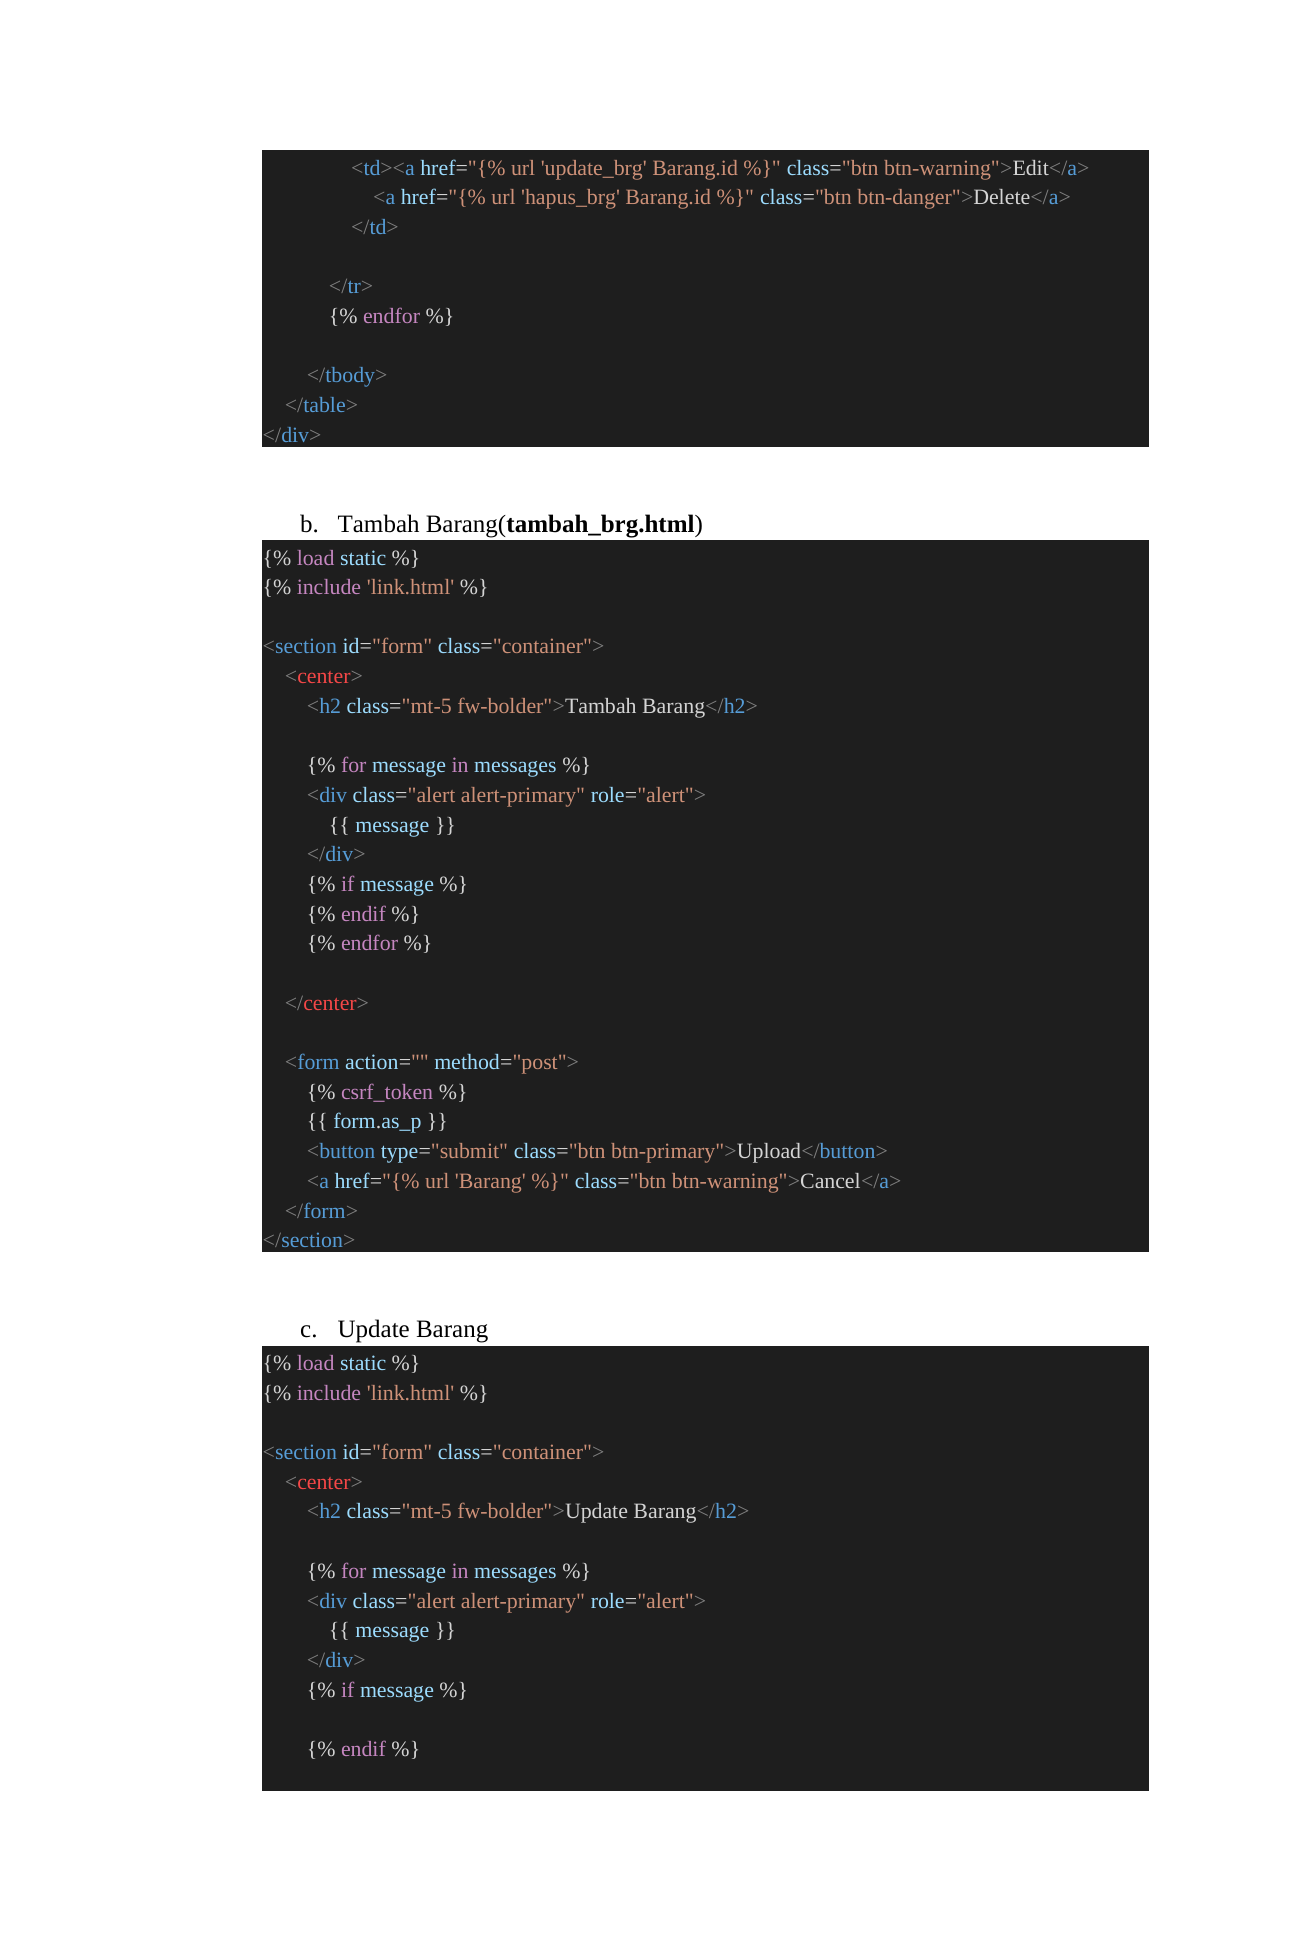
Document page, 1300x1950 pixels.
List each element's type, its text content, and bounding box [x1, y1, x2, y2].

list </section> [262, 1223, 1149, 1252]
list <section id="form" class="container"> [262, 629, 1149, 659]
list <h2 class="mt-5 fw-bolder">Tambah Barang</h2> [262, 688, 1149, 718]
list {% for message in messages %} [262, 1553, 1149, 1583]
list </div> [262, 1642, 1149, 1672]
list </td> [262, 209, 1149, 239]
list <form action="" method="post"> [262, 1045, 1149, 1074]
list <td><a href="{% url 'update_brg' Barang.id %}" class="btn btn-warning">Edit</a> [262, 150, 1149, 180]
list </center> [262, 985, 1149, 1015]
list {% load static %} [262, 540, 1149, 570]
list </tr> [262, 269, 1149, 298]
list {% endif %} [262, 1732, 1149, 1761]
list <div class="alert alert-primary" role="alert"> [262, 1583, 1149, 1613]
list <a href="{% url 'Barang' %}" class="btn btn-warning">Cancel</a> [262, 1163, 1149, 1193]
list </div> [262, 417, 1149, 447]
list </div> [262, 837, 1149, 867]
list <center> [262, 1464, 1149, 1494]
list <button type="submit" class="btn btn-primary">Upload</button> [262, 1134, 1149, 1163]
list </table> [262, 387, 1149, 417]
list <h2 class="mt-5 fw-bolder">Update Barang</h2> [262, 1494, 1149, 1524]
list </form> [262, 1193, 1149, 1223]
list {% if message %} [262, 867, 1149, 896]
list {% for message in messages %} [262, 748, 1149, 777]
list </tbody> [262, 358, 1149, 387]
list {% load static %} [262, 1346, 1149, 1375]
list Update Barang [300, 1314, 1149, 1343]
list {% if message %} [262, 1672, 1149, 1702]
list {% endfor %} [262, 926, 1149, 956]
list {% include 'link.html' %} [262, 1375, 1149, 1405]
list <section id="form" class="container"> [262, 1435, 1149, 1464]
list {% endfor %} [262, 298, 1149, 328]
list {{ form.as_p }} [262, 1104, 1149, 1134]
list {{ message }} [262, 1613, 1149, 1642]
list <a href="{% url 'hapus_brg' Barang.id %}" class="btn btn-danger">Delete</a> [262, 180, 1149, 209]
list Tambah Barang(tambah_brg.html) [300, 509, 1149, 538]
list <center> [262, 659, 1149, 688]
list {% endif %} [262, 896, 1149, 926]
list <div class="alert alert-primary" role="alert"> [262, 777, 1149, 807]
list {% csrf_token %} [262, 1074, 1149, 1104]
list {{ message }} [262, 807, 1149, 837]
list {% include 'link.html' %} [262, 570, 1149, 599]
